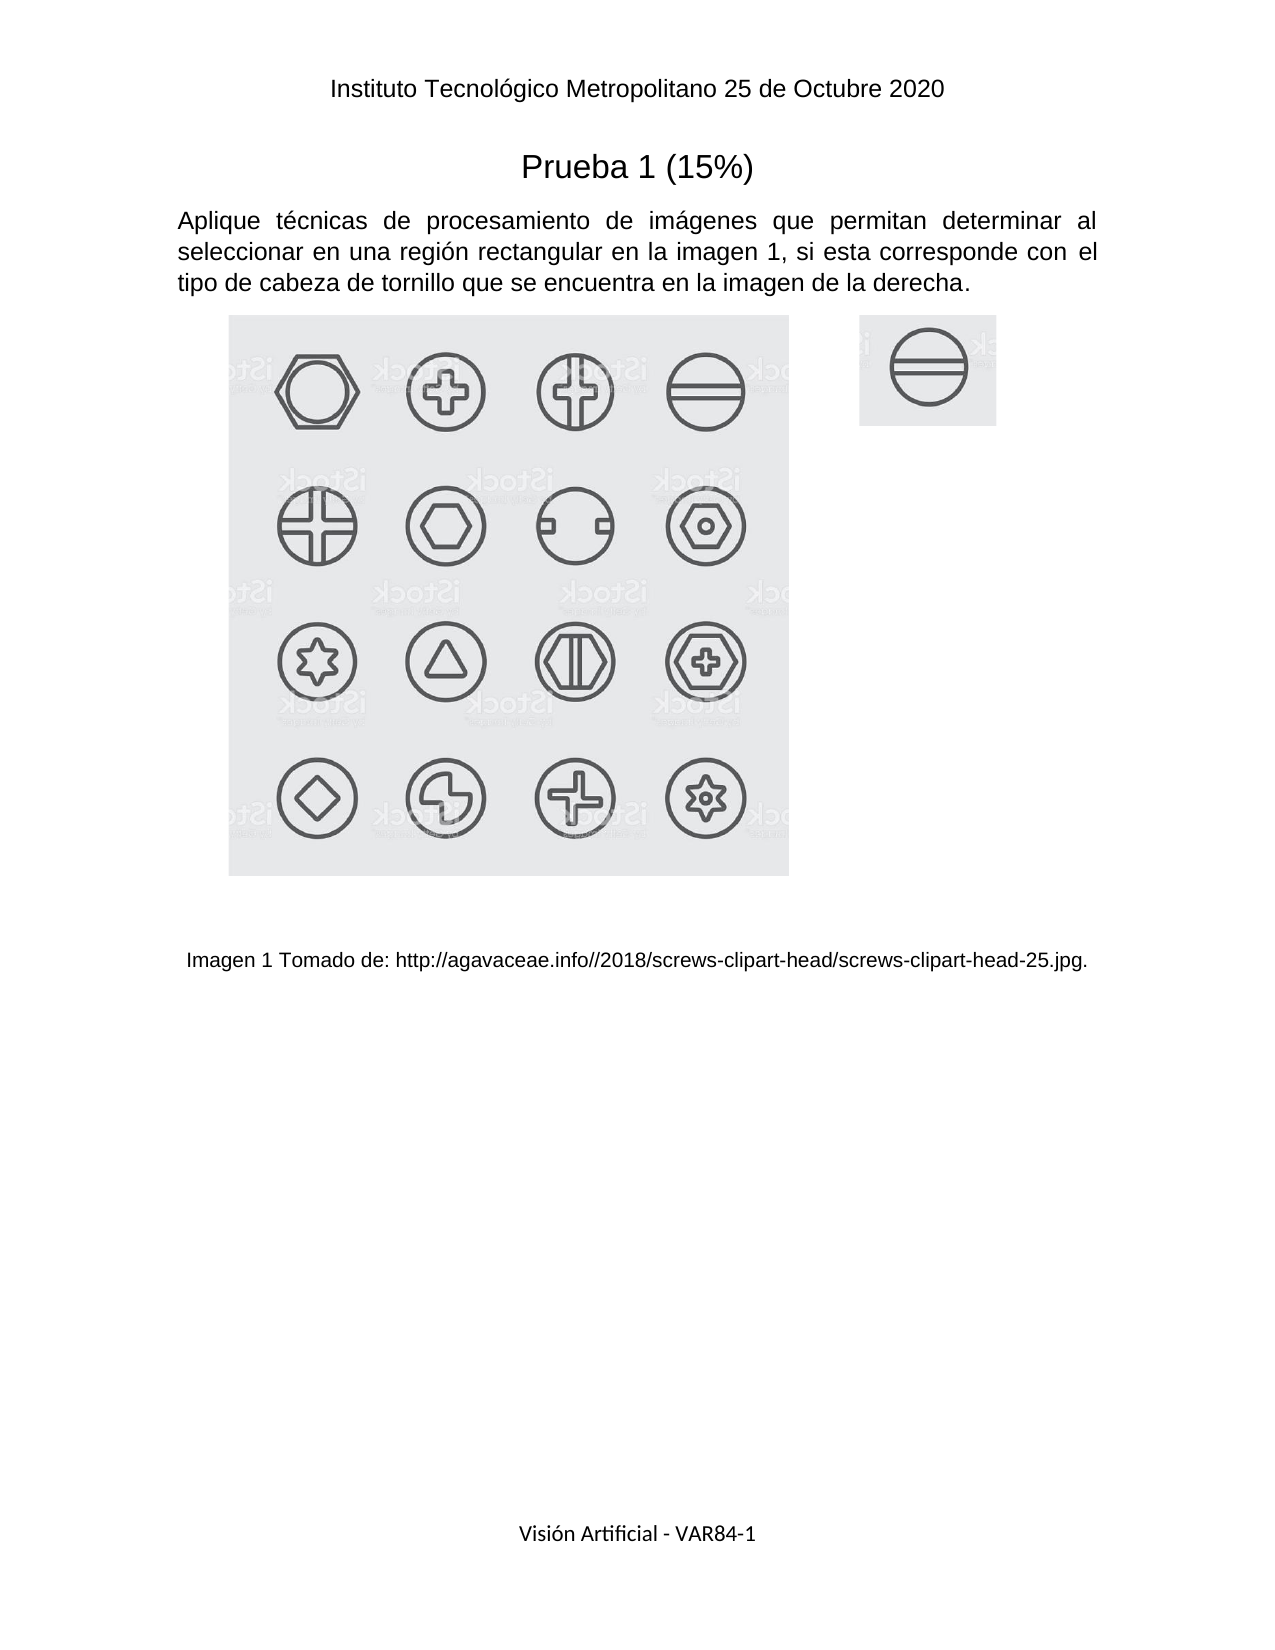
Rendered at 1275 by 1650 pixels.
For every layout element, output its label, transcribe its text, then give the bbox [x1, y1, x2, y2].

text Aplique técnicas de procesamiento de imágenes que permitan determinar al seleccionar en una región rectangular en la imagen 1, si esta corresponde con el tipo de cabeza de tornillo que se encuentra en la imagen de la derecha. [177, 206, 1098, 297]
picture [858, 315, 999, 427]
text Imagen 1 Tomado de: http://agavaceae.info//2018/screws-clipart-head/screws-clipart-head-25.jpg. [177, 948, 1098, 972]
picture [228, 315, 789, 876]
text Prueba 1 (15%) [177, 148, 1098, 186]
